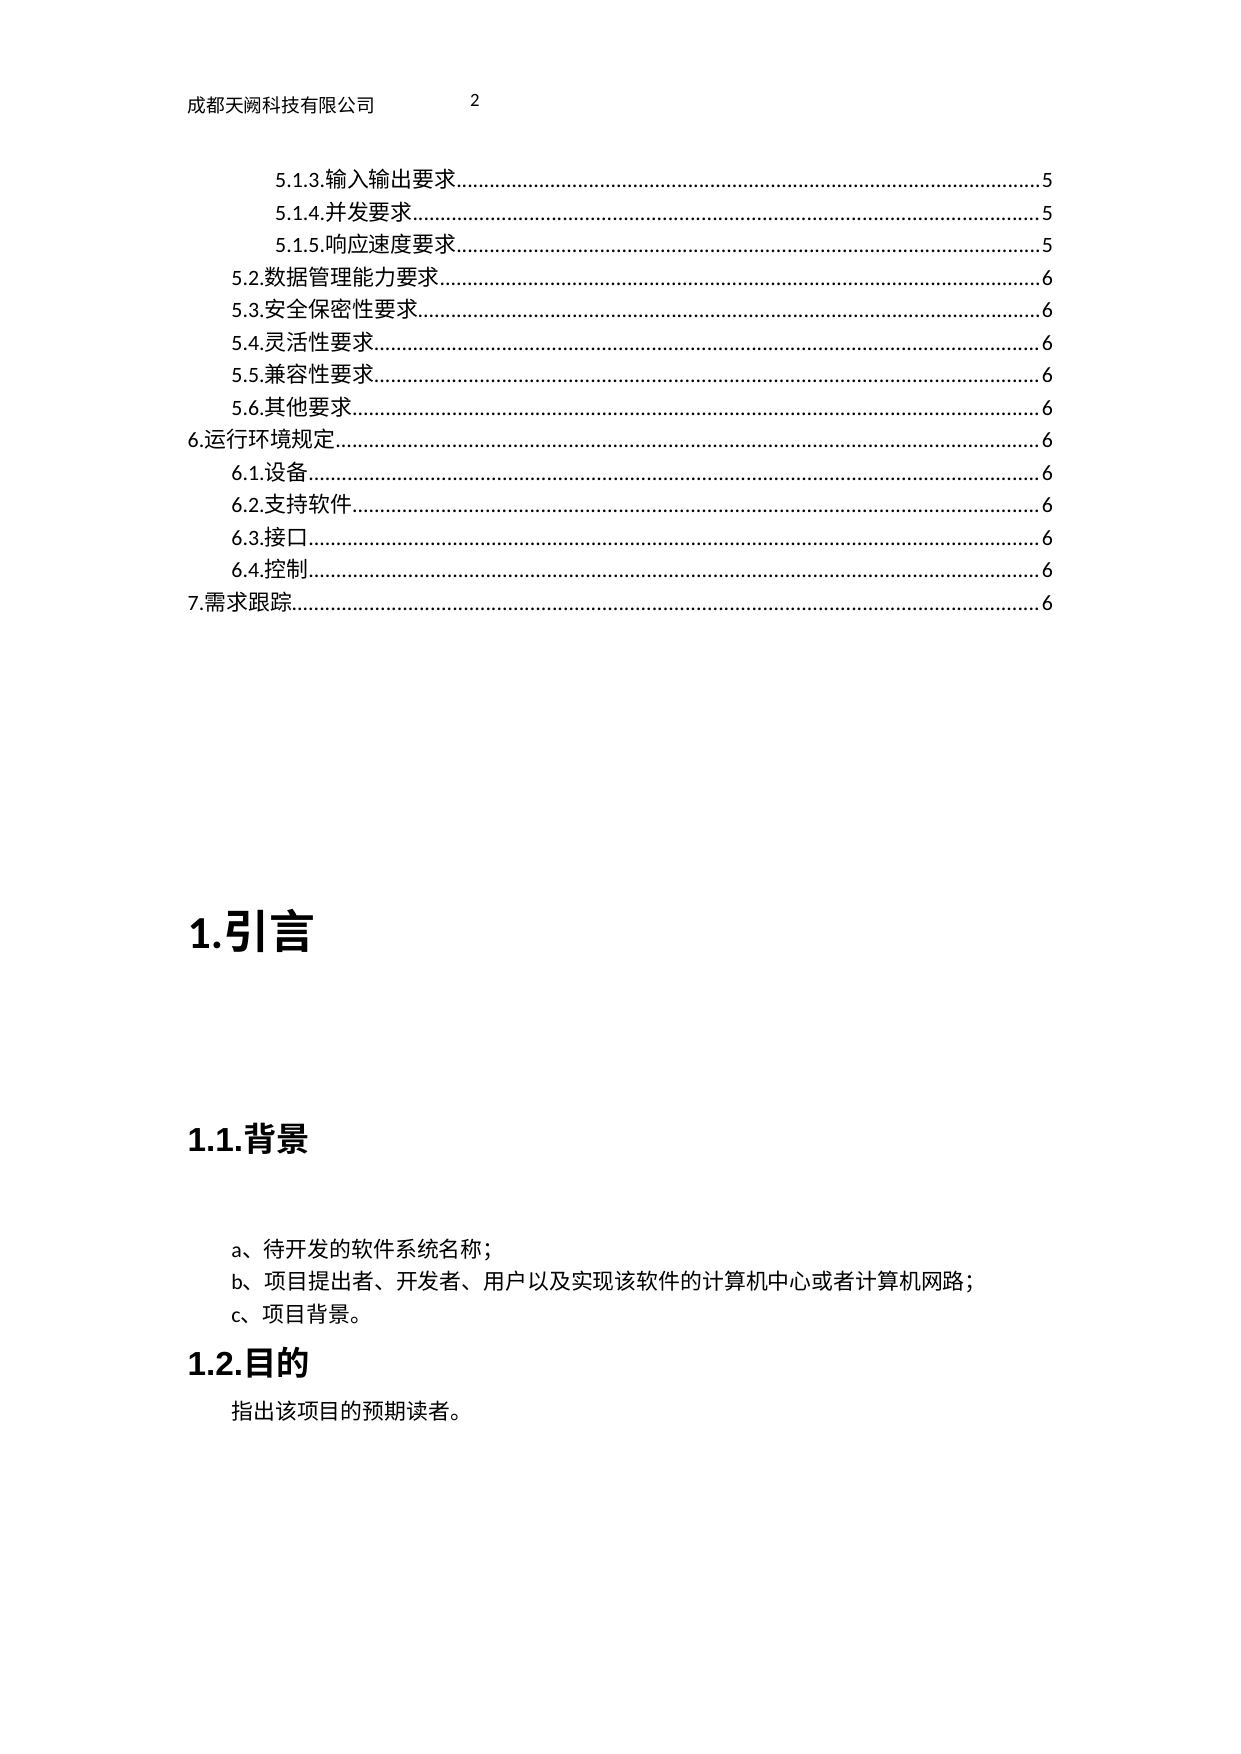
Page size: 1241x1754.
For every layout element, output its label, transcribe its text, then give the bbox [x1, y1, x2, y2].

text 5.5.兼容性要求 6 [231, 357, 1053, 389]
text 6.1.设备 6 [231, 454, 1053, 487]
list 待开发的软件系统名称； [187, 1231, 1053, 1264]
list 指出该项目的预期读者。 [231, 1394, 1053, 1426]
text 5.2.数据管理能力要求 6 [231, 259, 1053, 292]
text 5.1.5.响应速度要求 5 [275, 227, 1053, 259]
text 6.运行环境规定 6 [187, 422, 1053, 454]
text 5.1.4.并发要求 5 [275, 194, 1053, 227]
text 5.4.灵活性要求 6 [231, 324, 1053, 357]
text 5.6.其他要求 6 [231, 389, 1053, 422]
text 6.2.支持软件 6 [231, 487, 1053, 519]
text 7.需求跟踪 6 [187, 584, 1053, 617]
list 项目背景。 1.2.目的 [187, 1296, 1053, 1394]
list 项目提出者、开发者、用户以及实现该软件的计算机中心或者计算机网路； [187, 1264, 1053, 1296]
text 6.3.接口 6 [231, 519, 1053, 552]
subtitle 1.1.背景 [187, 1104, 1053, 1169]
text 6.4.控制 6 [231, 552, 1053, 584]
subtitle 1.引言 [187, 880, 1053, 977]
text 5.3.安全保密性要求 6 [231, 292, 1053, 324]
text 5.1.3.输入输出要求 5 [275, 162, 1053, 194]
